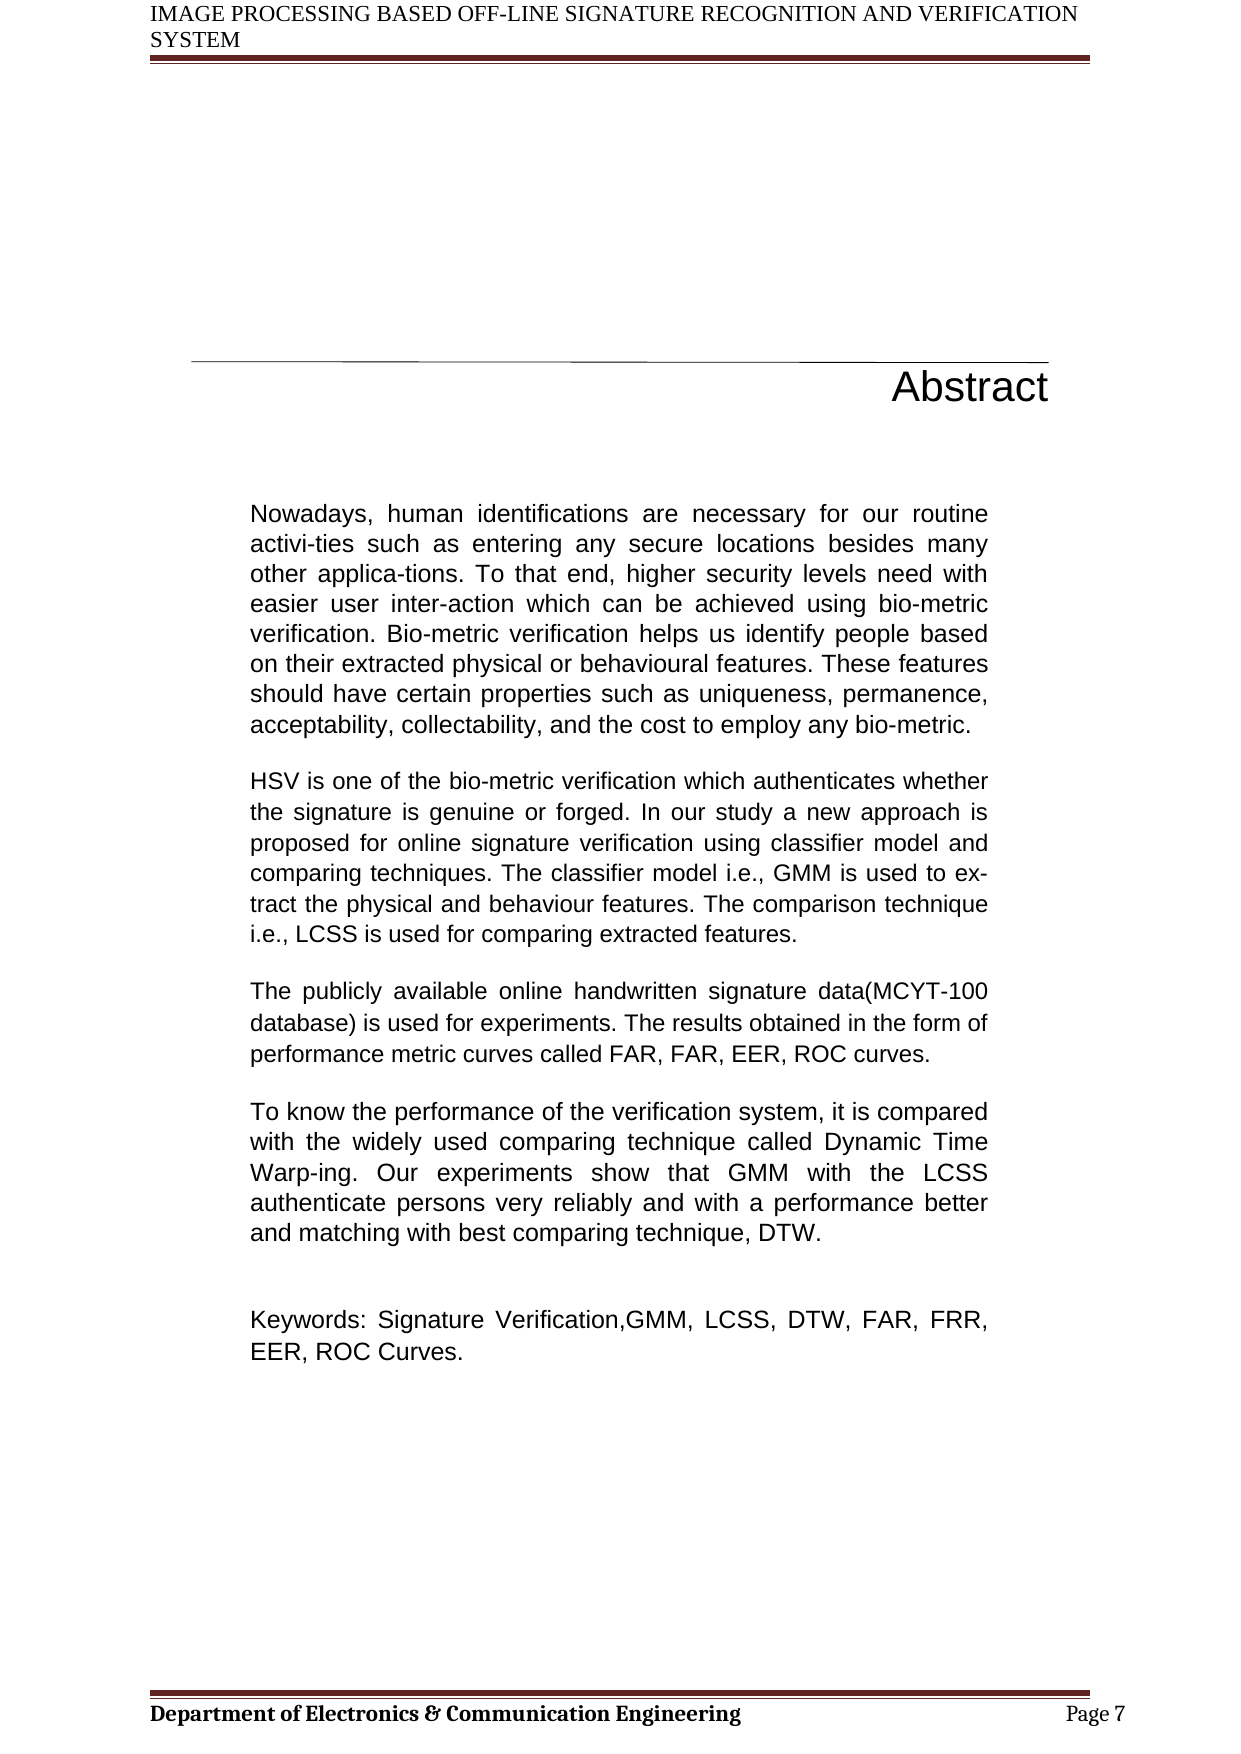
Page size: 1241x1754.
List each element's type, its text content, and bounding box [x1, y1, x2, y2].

text The publicly available online handwritten signature data(MCYT-100 database) is used for experiments. The results obtained in the form of performance metric curves called FAR, FAR, EER, ROC curves. [250, 977, 989, 1068]
text HSV is one of the bio-metric verification which authenticates whether the signature is genuine or forged. In our study a new approach is proposed for online signature verification using classifier model and comparing techniques. The classifier model i.e., GMM is used to ex-tract the physical and behaviour features. The comparison technique i.e., LCSS is used for comparing extracted features. [250, 767, 989, 948]
text To know the performance of the verification system, it is compared with the widely used comparing technique called Dynamic Time Warp-ing. Our experiments show that GMM with the LCSS authenticate persons very reliably and with a performance better and matching with best comparing technique, DTW. [250, 1097, 989, 1247]
text Nowadays, human identifications are necessary for our routine activi-ties such as entering any secure locations besides many other applica-tions. To that end, higher security levels need with easier user inter-action which can be achieved using bio-metric verification. Bio-metric verification helps us identify people based on their extracted physical or behavioural features. These features should have certain properties such as uniqueness, permanence, acceptability, collectability, and the cost to employ any bio-metric. [250, 499, 989, 738]
text Keywords: Signature Verification,GMM, LCSS, DTW, FAR, FRR, EER, ROC Curves. [250, 1305, 989, 1366]
text Abstract [150, 361, 1048, 411]
